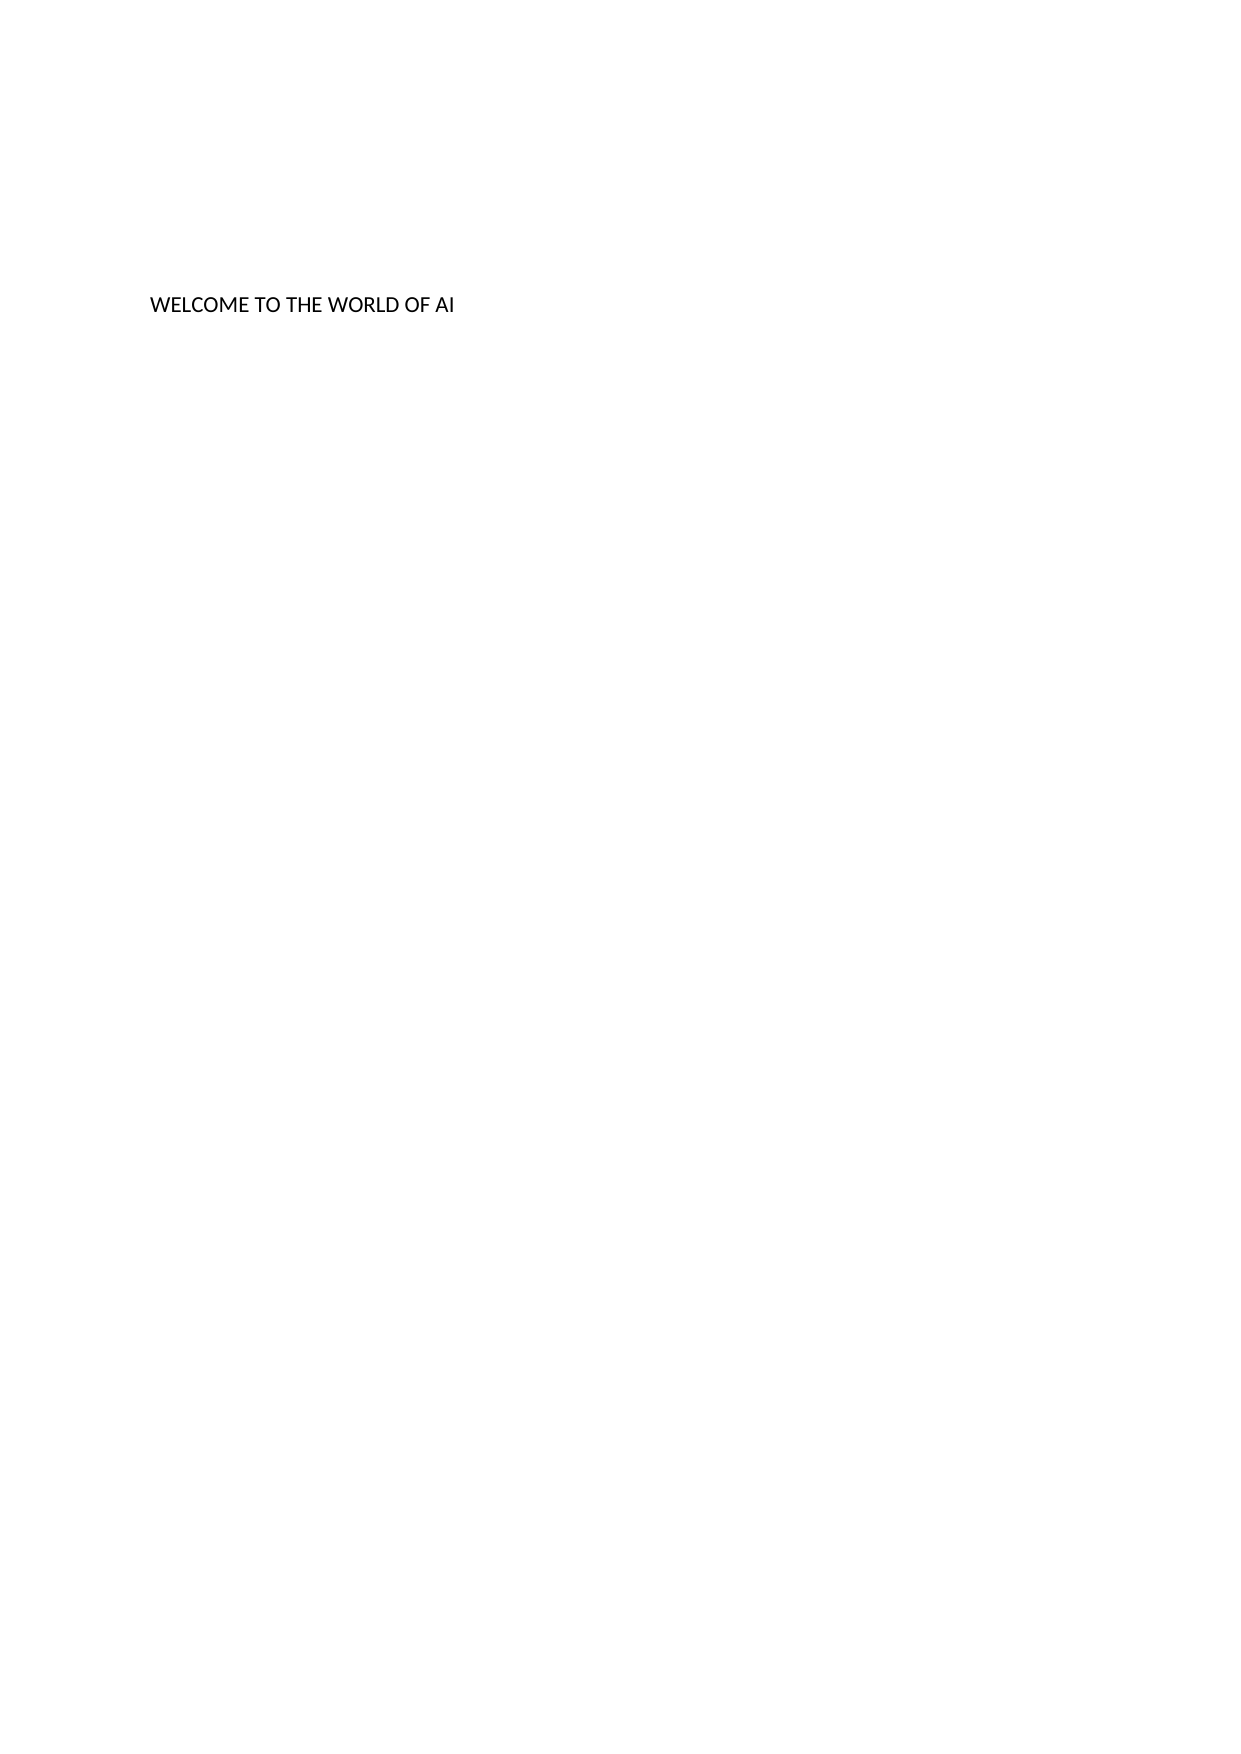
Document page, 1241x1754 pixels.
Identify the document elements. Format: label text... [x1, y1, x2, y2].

text WELCOME TO THE WORLD OF AI [150, 291, 1090, 319]
